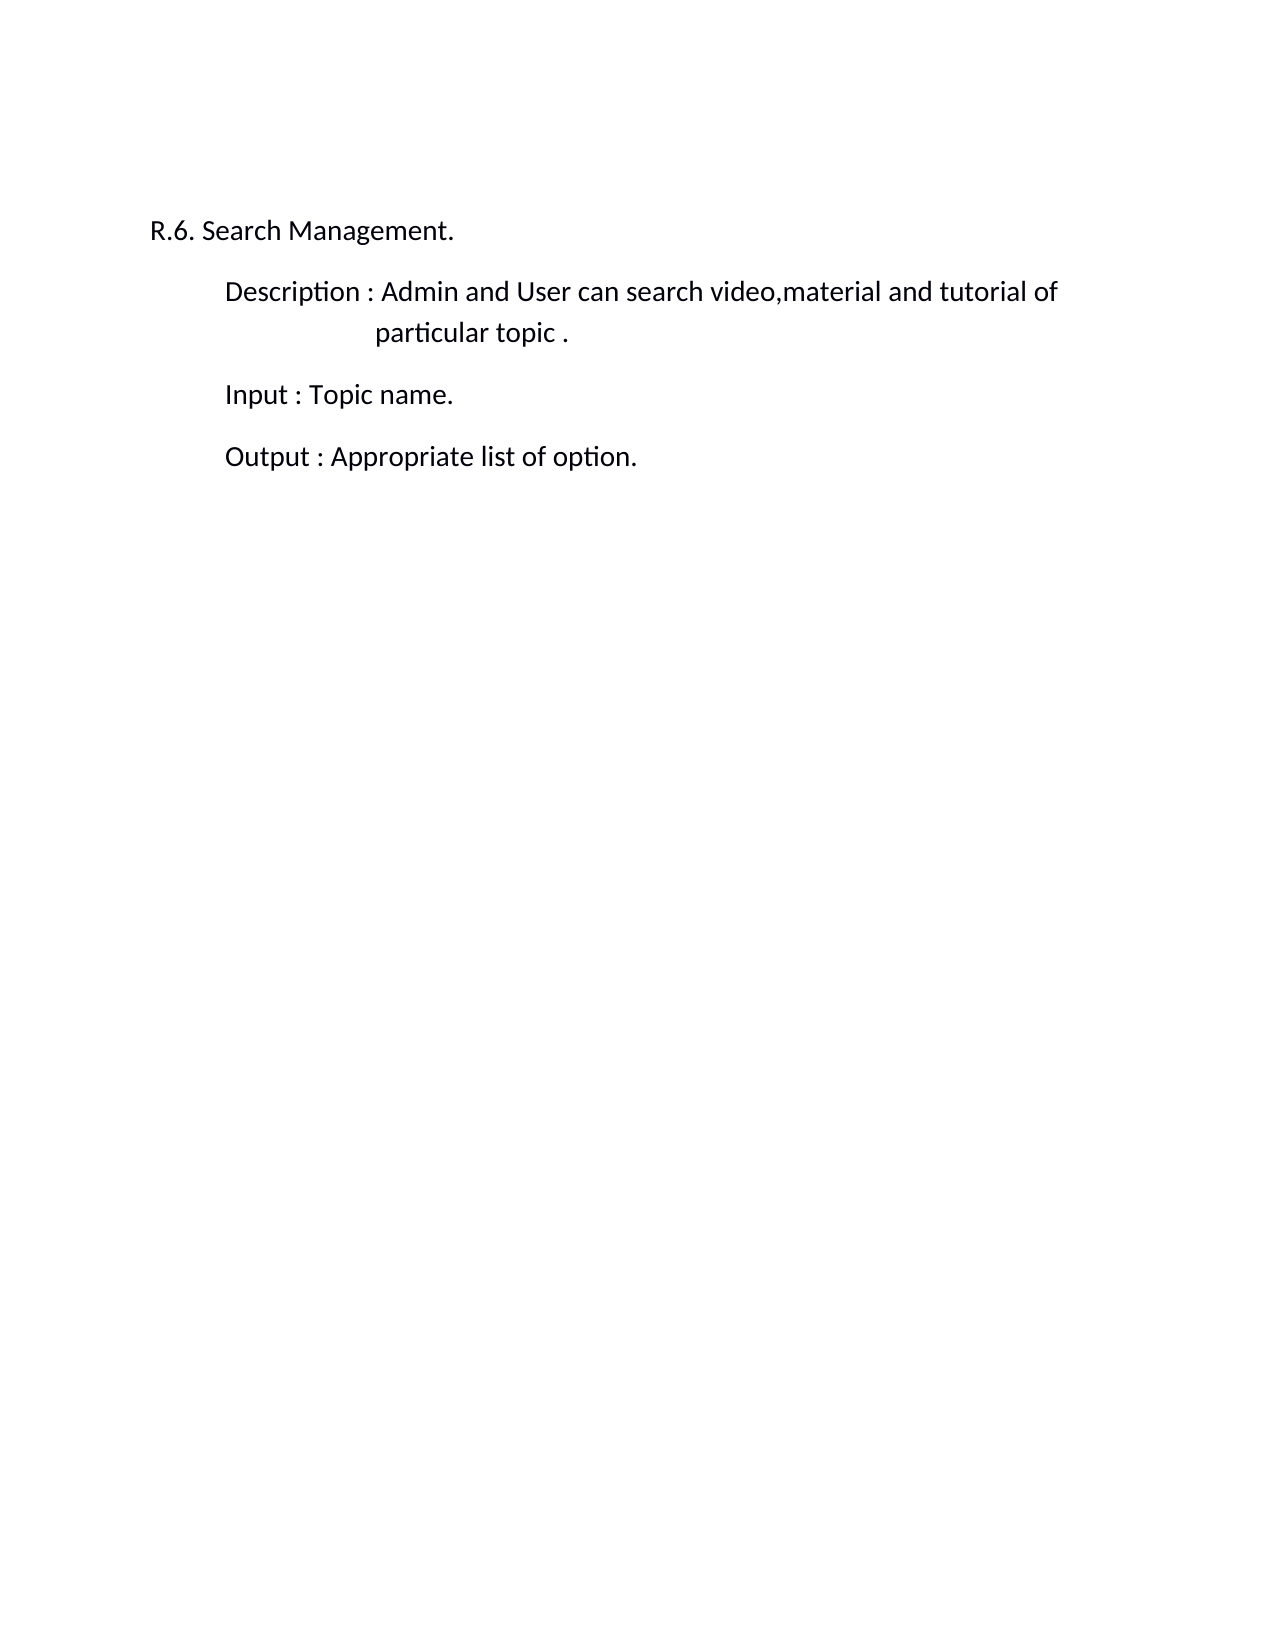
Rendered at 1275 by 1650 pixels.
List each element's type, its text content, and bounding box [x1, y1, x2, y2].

text R.6. Search Management. [150, 212, 1125, 247]
text Input : Topic name. [150, 376, 1125, 412]
text Description : Admin and User can search video,material and tutorial of particular topic . [150, 273, 1125, 350]
text Output : Appropriate list of option. [150, 438, 1125, 474]
